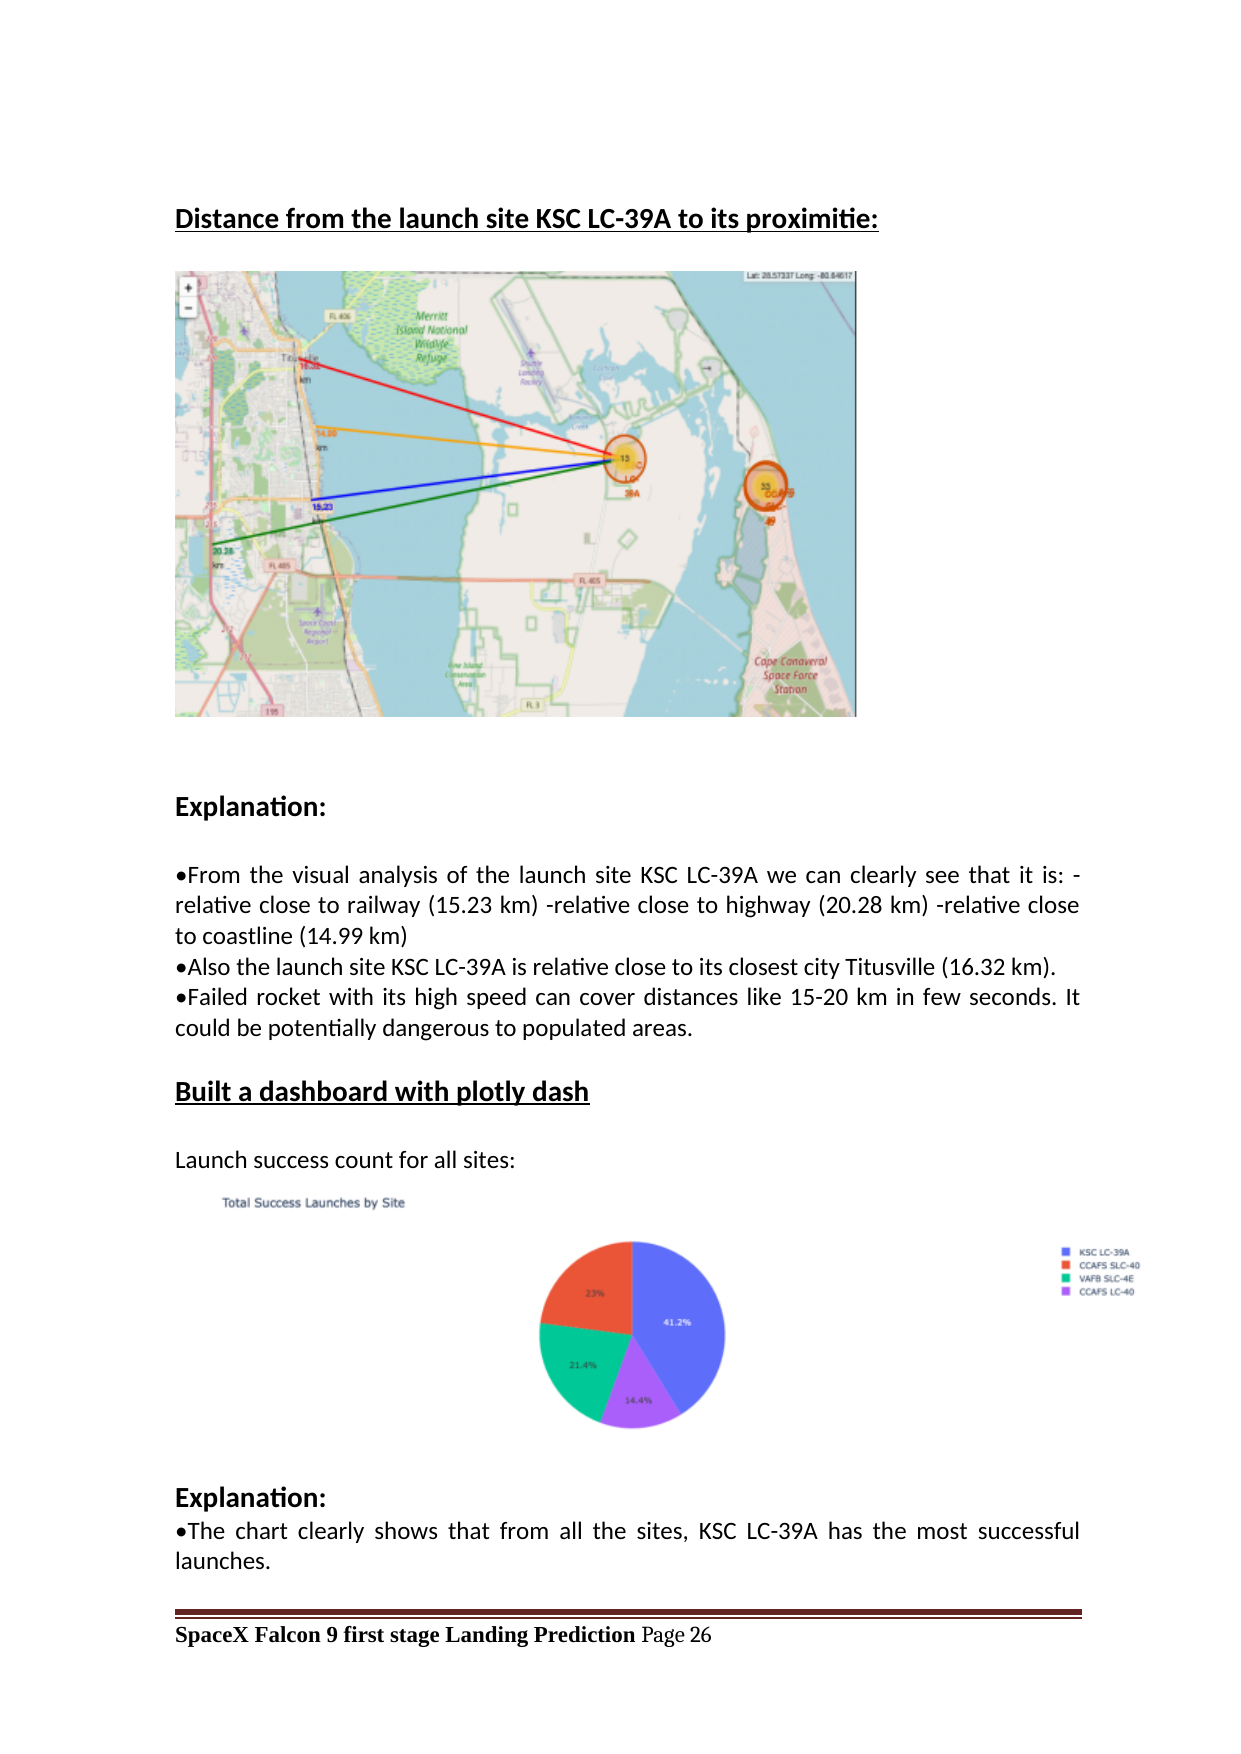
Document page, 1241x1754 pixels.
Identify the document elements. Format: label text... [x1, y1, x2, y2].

text •Failed rocket with its high speed can cover distances like 15-20 km in few seconds. It could be potentially dangerous to populated areas. [175, 981, 1082, 1042]
text Built a dashboard with plotly dash [175, 1073, 1082, 1108]
text Explanation: [175, 1480, 1082, 1515]
text Launch success count for all sites: [175, 1144, 1082, 1174]
text •The chart clearly shows that from all the sites, KSC LC-39A has the most successful launches. [175, 1515, 1082, 1576]
text •Also the launch site KSC LC-39A is relative close to its closest city Titusville (16.32 km). [175, 951, 1082, 981]
text •From the visual analysis of the launch site KSC LC-39A we can clearly see that it is: -relative close to railway (15.23 km) -relative close to highway (20.28 km) -relative close to coastline (14.99 km) [175, 859, 1082, 951]
text Distance from the launch site KSC LC-39A to its proximitie: [175, 200, 1082, 236]
picture [175, 271, 857, 717]
picture [175, 1174, 1150, 1480]
text Explanation: [175, 788, 1082, 823]
